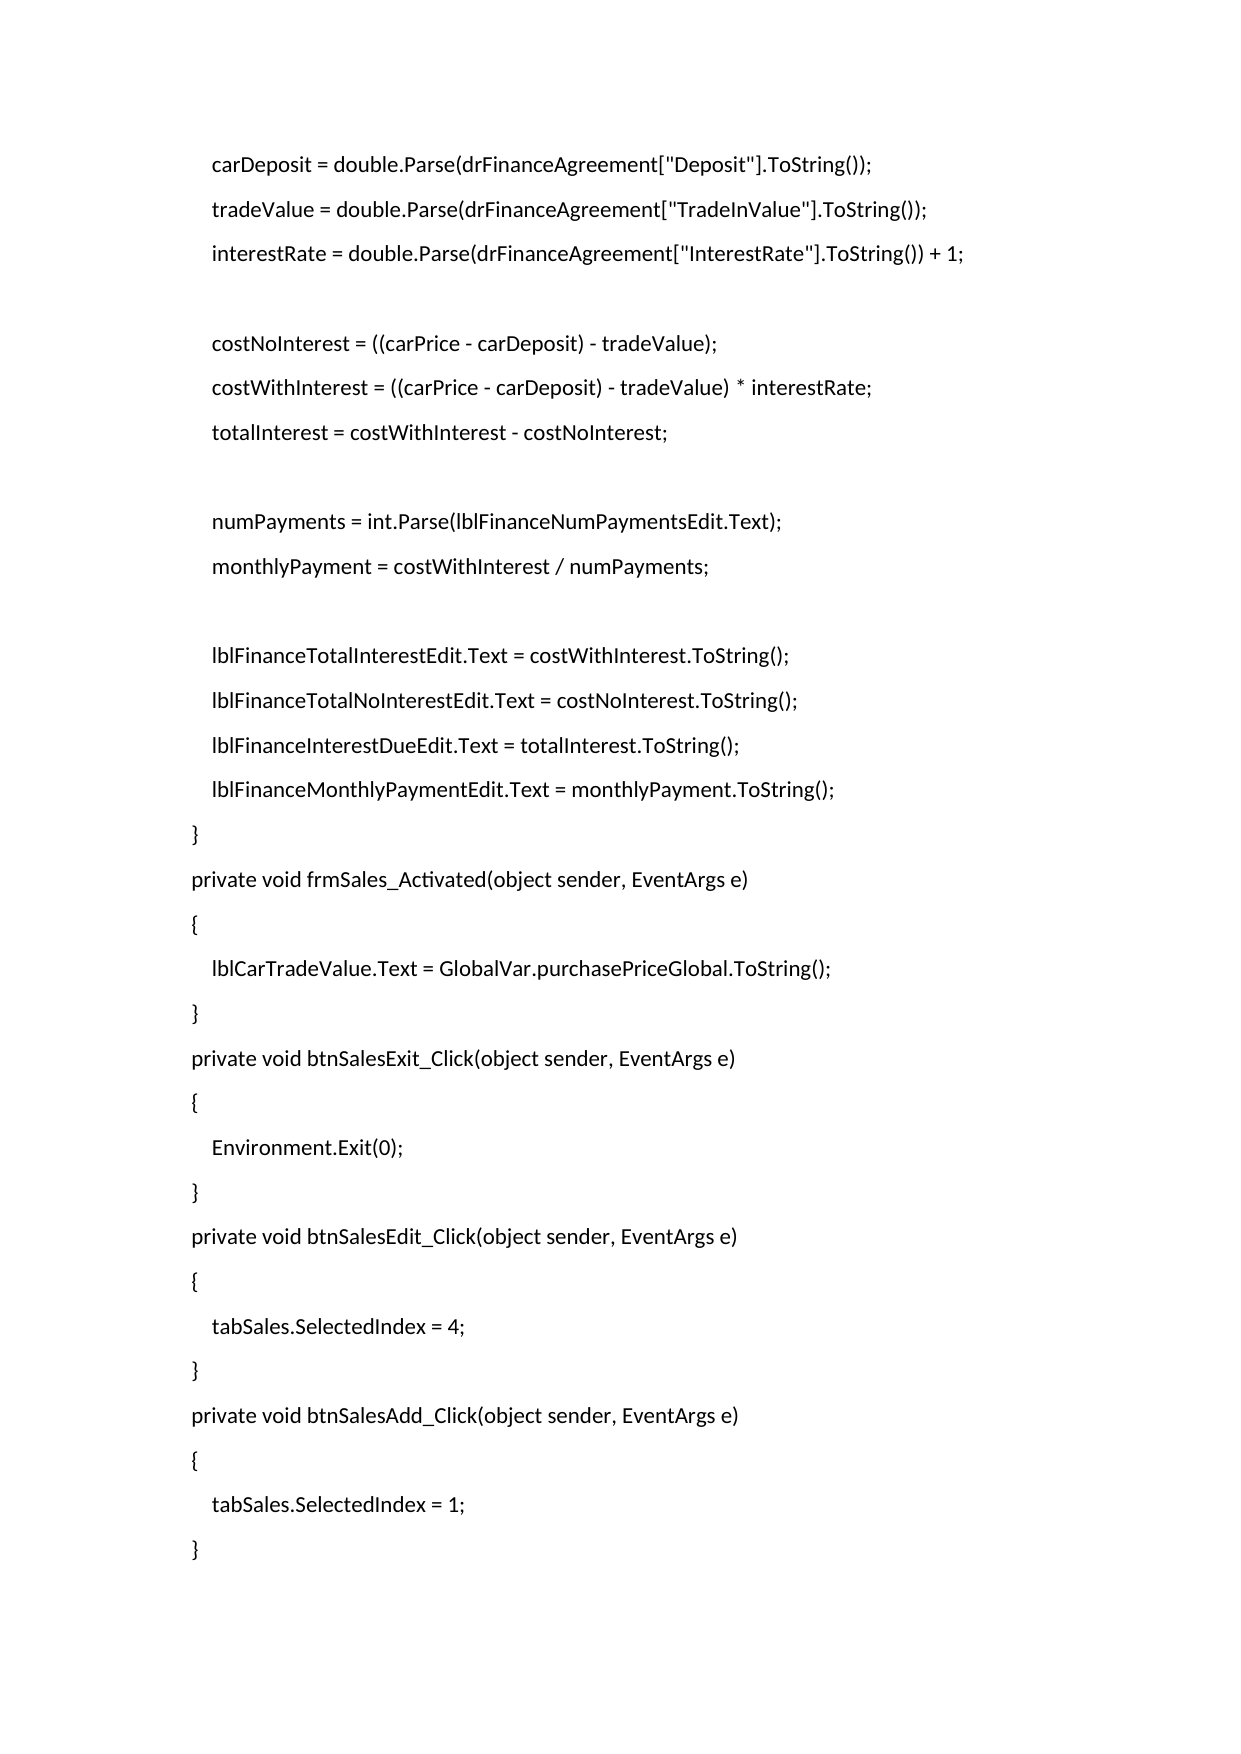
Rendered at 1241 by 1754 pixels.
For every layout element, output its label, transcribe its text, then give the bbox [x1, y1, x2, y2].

text tabSales.SelectedIndex = 1; [150, 1491, 1090, 1519]
text { [150, 910, 1090, 938]
text { [150, 1446, 1090, 1474]
text } [150, 999, 1090, 1027]
text private void btnSalesEdit_Click(object sender, EventArgs e) [150, 1222, 1090, 1251]
text lblFinanceInterestDueEdit.Text = totalInterest.ToString(); [150, 731, 1090, 759]
text costNoInterest = ((carPrice - carDeposit) - tradeValue); [150, 329, 1090, 357]
text lblFinanceTotalNoInterestEdit.Text = costNoInterest.ToString(); [150, 686, 1090, 714]
text private void btnSalesAdd_Click(object sender, EventArgs e) [150, 1401, 1090, 1429]
text numPayments = int.Parse(lblFinanceNumPaymentsEdit.Text); [150, 507, 1090, 536]
text lblCarTradeValue.Text = GlobalVar.purchasePriceGlobal.ToString(); [150, 954, 1090, 982]
text monthlyPayment = costWithInterest / numPayments; [150, 552, 1090, 580]
text lblFinanceTotalInterestEdit.Text = costWithInterest.ToString(); [150, 642, 1090, 669]
text costWithInterest = ((carPrice - carDeposit) - tradeValue) * interestRate; [150, 373, 1090, 401]
text private void frmSales_Activated(object sender, EventArgs e) [150, 865, 1090, 893]
text lblFinanceMonthlyPaymentEdit.Text = monthlyPayment.ToString(); [150, 776, 1090, 804]
text tradeValue = double.Parse(drFinanceAgreement["TradeInValue"].ToString()); [150, 195, 1090, 223]
text interestRate = double.Parse(drFinanceAgreement["InterestRate"].ToString()) + 1; [150, 239, 1090, 267]
text } [150, 1178, 1090, 1206]
text totalInterest = costWithInterest - costNoInterest; [150, 418, 1090, 446]
text carDeposit = double.Parse(drFinanceAgreement["Deposit"].ToString()); [150, 150, 1090, 178]
text private void btnSalesExit_Click(object sender, EventArgs e) [150, 1044, 1090, 1072]
text } [150, 1535, 1090, 1563]
text tabSales.SelectedIndex = 4; [150, 1312, 1090, 1340]
text { [150, 1267, 1090, 1295]
text } [150, 1357, 1090, 1384]
text { [150, 1088, 1090, 1116]
text Environment.Exit(0); [150, 1133, 1090, 1161]
text } [150, 820, 1090, 848]
